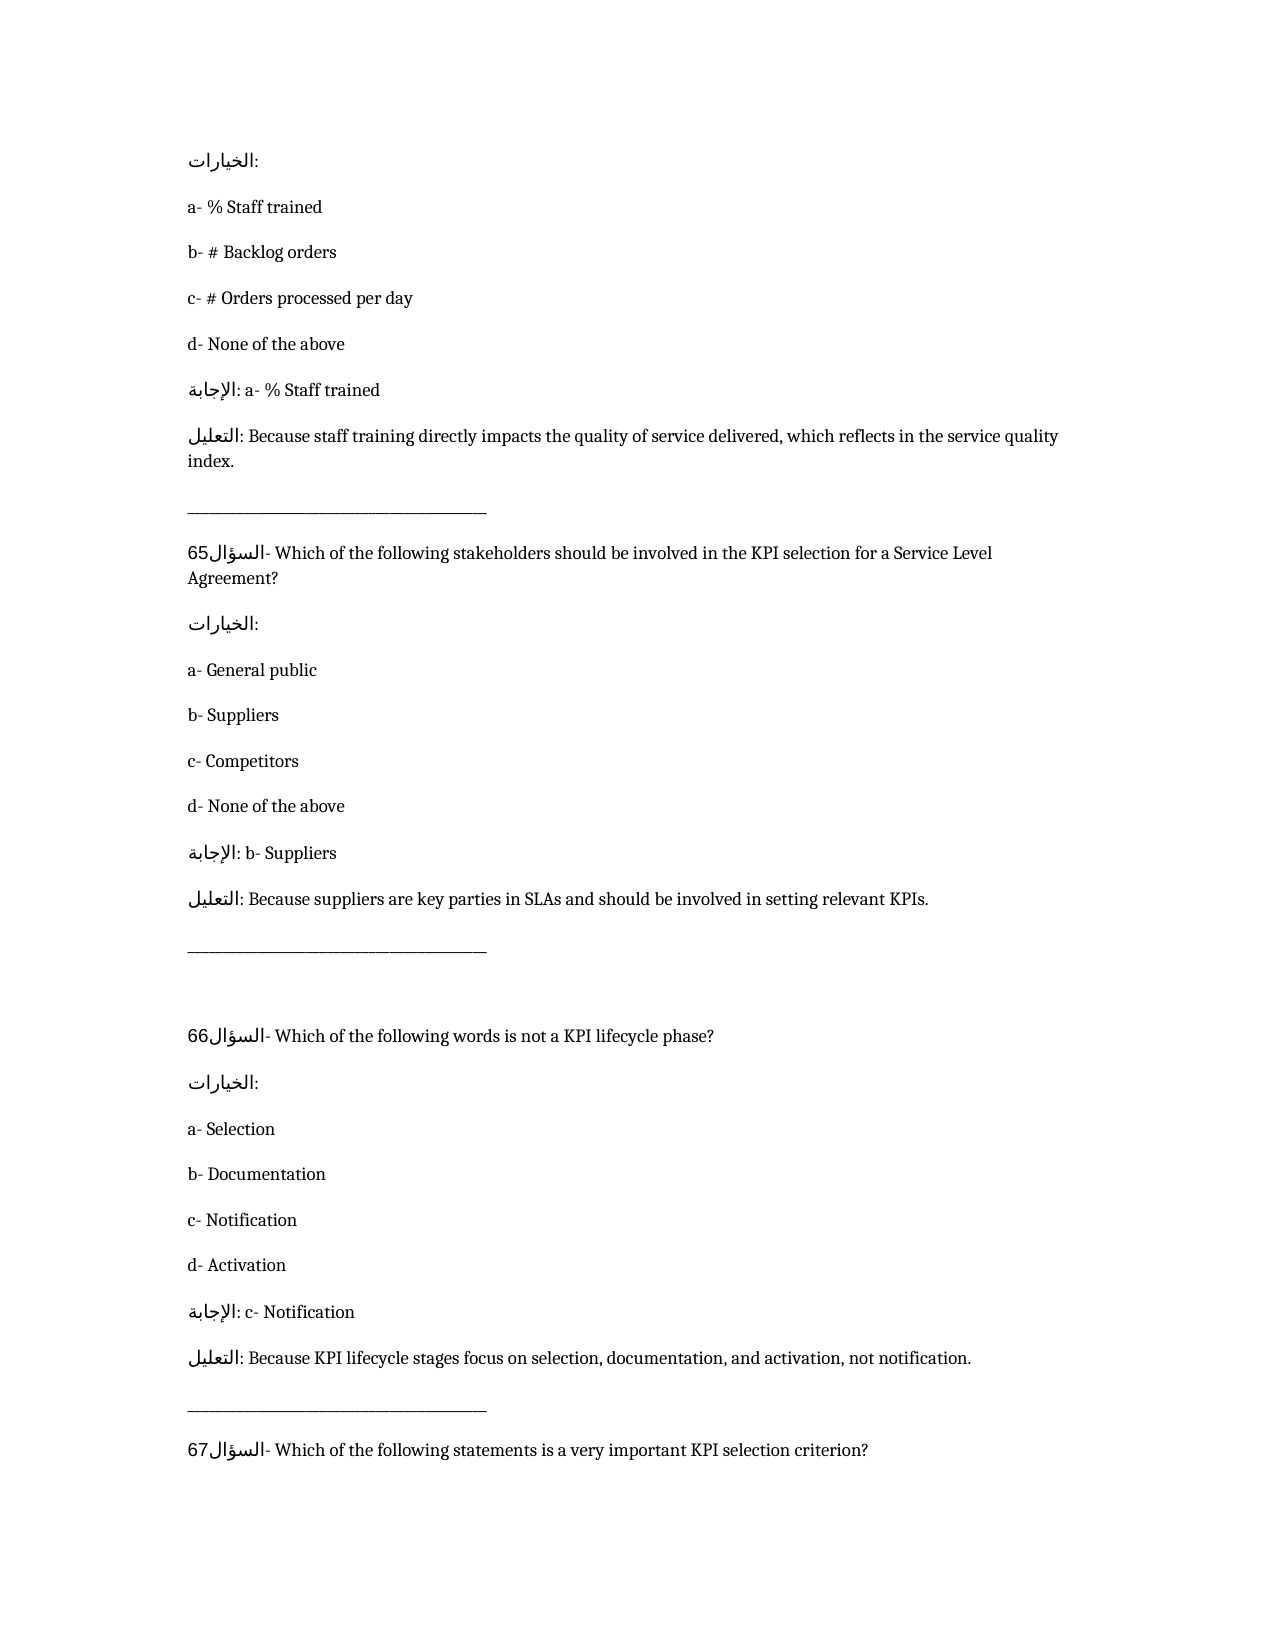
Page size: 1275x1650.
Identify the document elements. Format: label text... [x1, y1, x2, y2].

text c- # Orders processed per day [187, 287, 1087, 309]
text التعليل: Because staff training directly impacts the quality of service delivered, which reflects in the service quality index. [187, 425, 1087, 472]
text d- None of the above [187, 796, 1087, 817]
text b- Suppliers [187, 705, 1087, 726]
text التعليل: Because suppliers are key parties in SLAs and should be involved in setting relevant KPIs. [187, 888, 1087, 910]
text c- Notification [187, 1209, 1087, 1231]
text الخيارات: [187, 1072, 1087, 1094]
text الإجابة: b- Suppliers [187, 842, 1087, 864]
text الإجابة: c- Notification [187, 1301, 1087, 1323]
text d- Activation [187, 1255, 1087, 1276]
text الخيارات: [187, 613, 1087, 635]
text السؤال67- Which of the following statements is a very important KPI selection criterion? [187, 1439, 1087, 1461]
text الإجابة: a- % Staff trained [187, 379, 1087, 401]
text a- General public [187, 659, 1087, 681]
text a- % Staff trained [187, 196, 1087, 218]
text التعليل: Because KPI lifecycle stages focus on selection, documentation, and activation, not notification. [187, 1347, 1087, 1369]
text ___________________________________________ [187, 1393, 1087, 1414]
text b- Documentation [187, 1164, 1087, 1185]
text a- Selection [187, 1118, 1087, 1139]
text b- # Backlog orders [187, 242, 1087, 263]
text السؤال66- Which of the following words is not a KPI lifecycle phase? [187, 1025, 1087, 1048]
text ___________________________________________ [187, 496, 1087, 518]
text c- Competitors [187, 750, 1087, 772]
text الخيارات: [187, 150, 1087, 172]
text d- None of the above [187, 333, 1087, 355]
text ___________________________________________ [187, 934, 1087, 956]
text السؤال65- Which of the following stakeholders should be involved in the KPI selection for a Service Level Agreement? [187, 542, 1087, 589]
